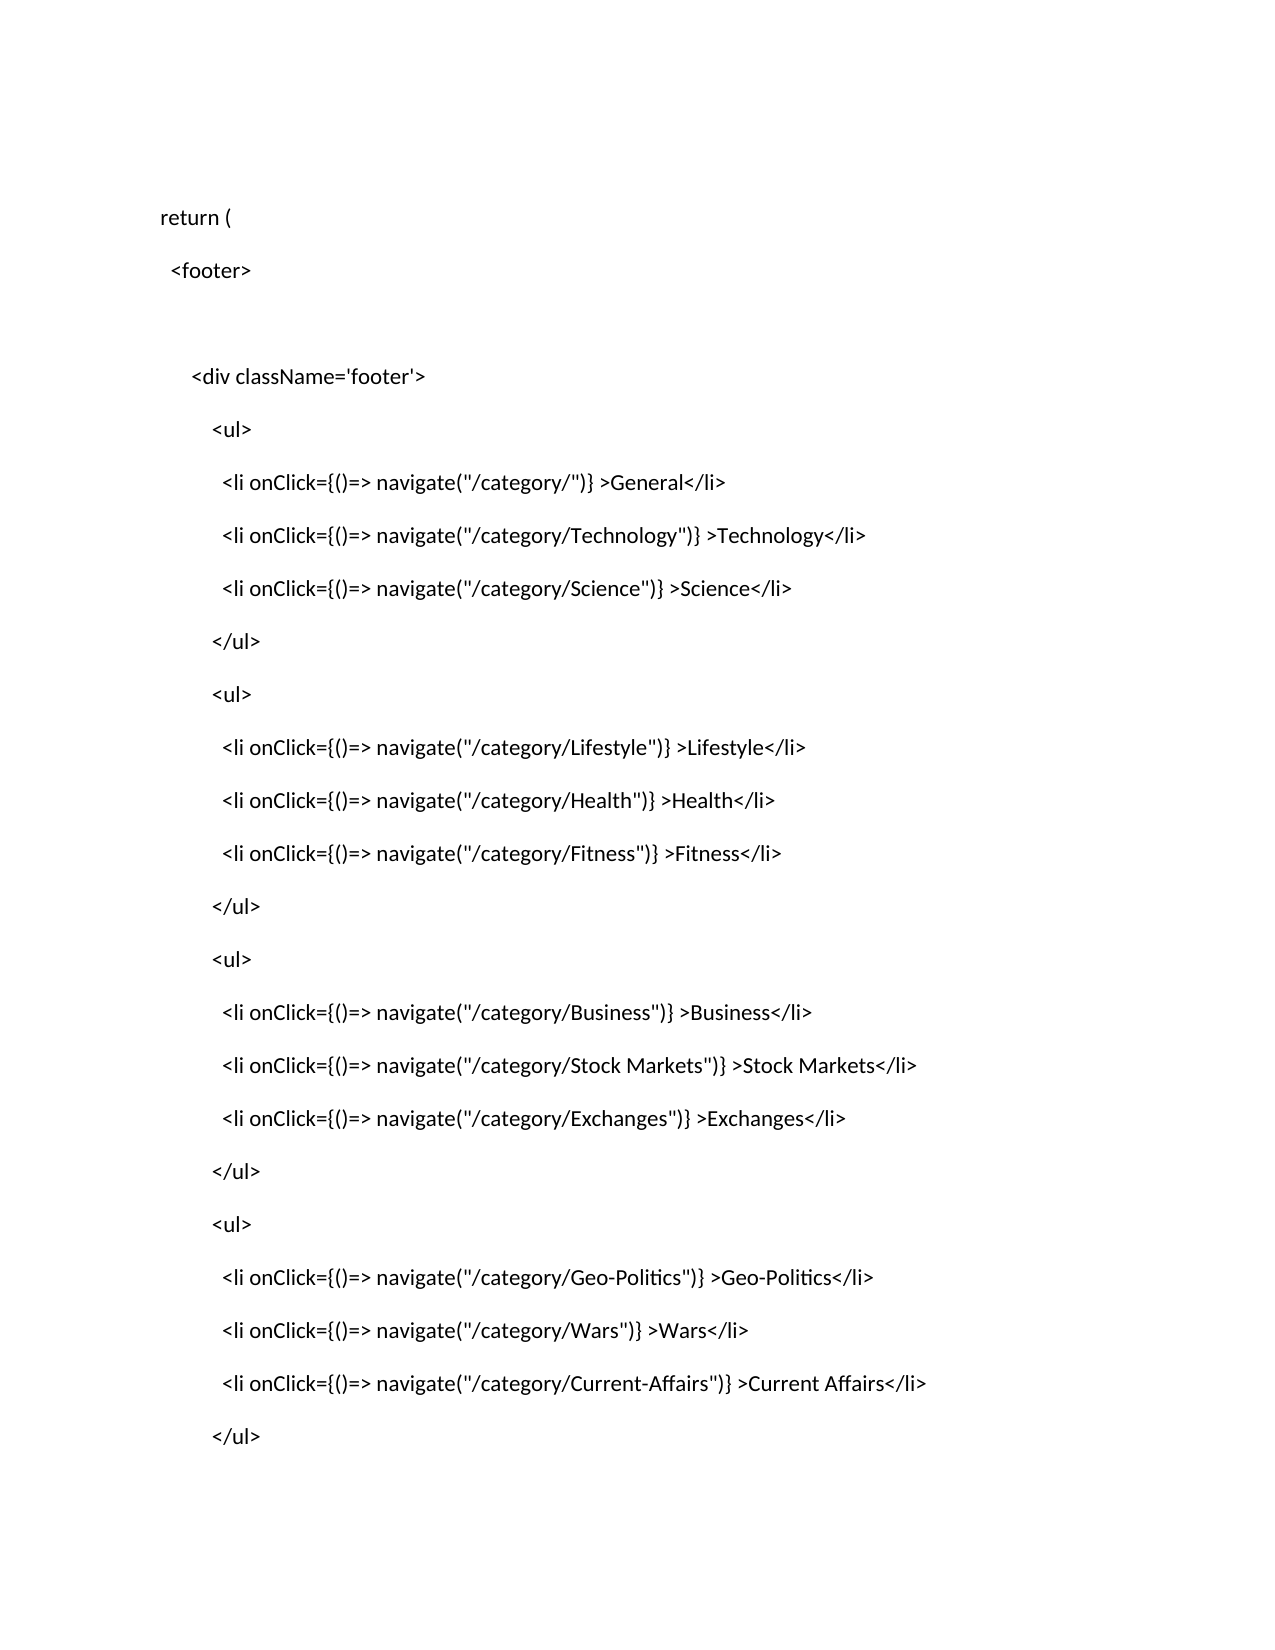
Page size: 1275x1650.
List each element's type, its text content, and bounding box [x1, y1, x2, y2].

text <li onClick={()=> navigate("/category/Lifestyle")} >Lifestyle</li> [150, 733, 1125, 761]
text return ( [150, 203, 1125, 231]
text <div className='footer'> [150, 362, 1125, 390]
text </ul> [150, 627, 1125, 655]
text <li onClick={()=> navigate("/category/")} >General</li> [150, 468, 1125, 496]
text <li onClick={()=> navigate("/category/Business")} >Business</li> [150, 998, 1125, 1026]
text <li onClick={()=> navigate("/category/Technology")} >Technology</li> [150, 521, 1125, 549]
text <ul> [150, 1210, 1125, 1238]
text <li onClick={()=> navigate("/category/Stock Markets")} >Stock Markets</li> [150, 1051, 1125, 1079]
text <ul> [150, 415, 1125, 443]
text </ul> [150, 892, 1125, 920]
text </ul> [150, 1157, 1125, 1185]
text <li onClick={()=> navigate("/category/Current-Affairs")} >Current Affairs</li> [150, 1369, 1125, 1397]
text </ul> [150, 1422, 1125, 1451]
text <footer> [150, 256, 1125, 284]
text <li onClick={()=> navigate("/category/Exchanges")} >Exchanges</li> [150, 1104, 1125, 1132]
text <ul> [150, 945, 1125, 973]
text <li onClick={()=> navigate("/category/Fitness")} >Fitness</li> [150, 839, 1125, 867]
text <ul> [150, 680, 1125, 708]
text <li onClick={()=> navigate("/category/Wars")} >Wars</li> [150, 1316, 1125, 1344]
text <li onClick={()=> navigate("/category/Geo-Politics")} >Geo-Politics</li> [150, 1263, 1125, 1291]
text <li onClick={()=> navigate("/category/Science")} >Science</li> [150, 574, 1125, 602]
text <li onClick={()=> navigate("/category/Health")} >Health</li> [150, 786, 1125, 814]
